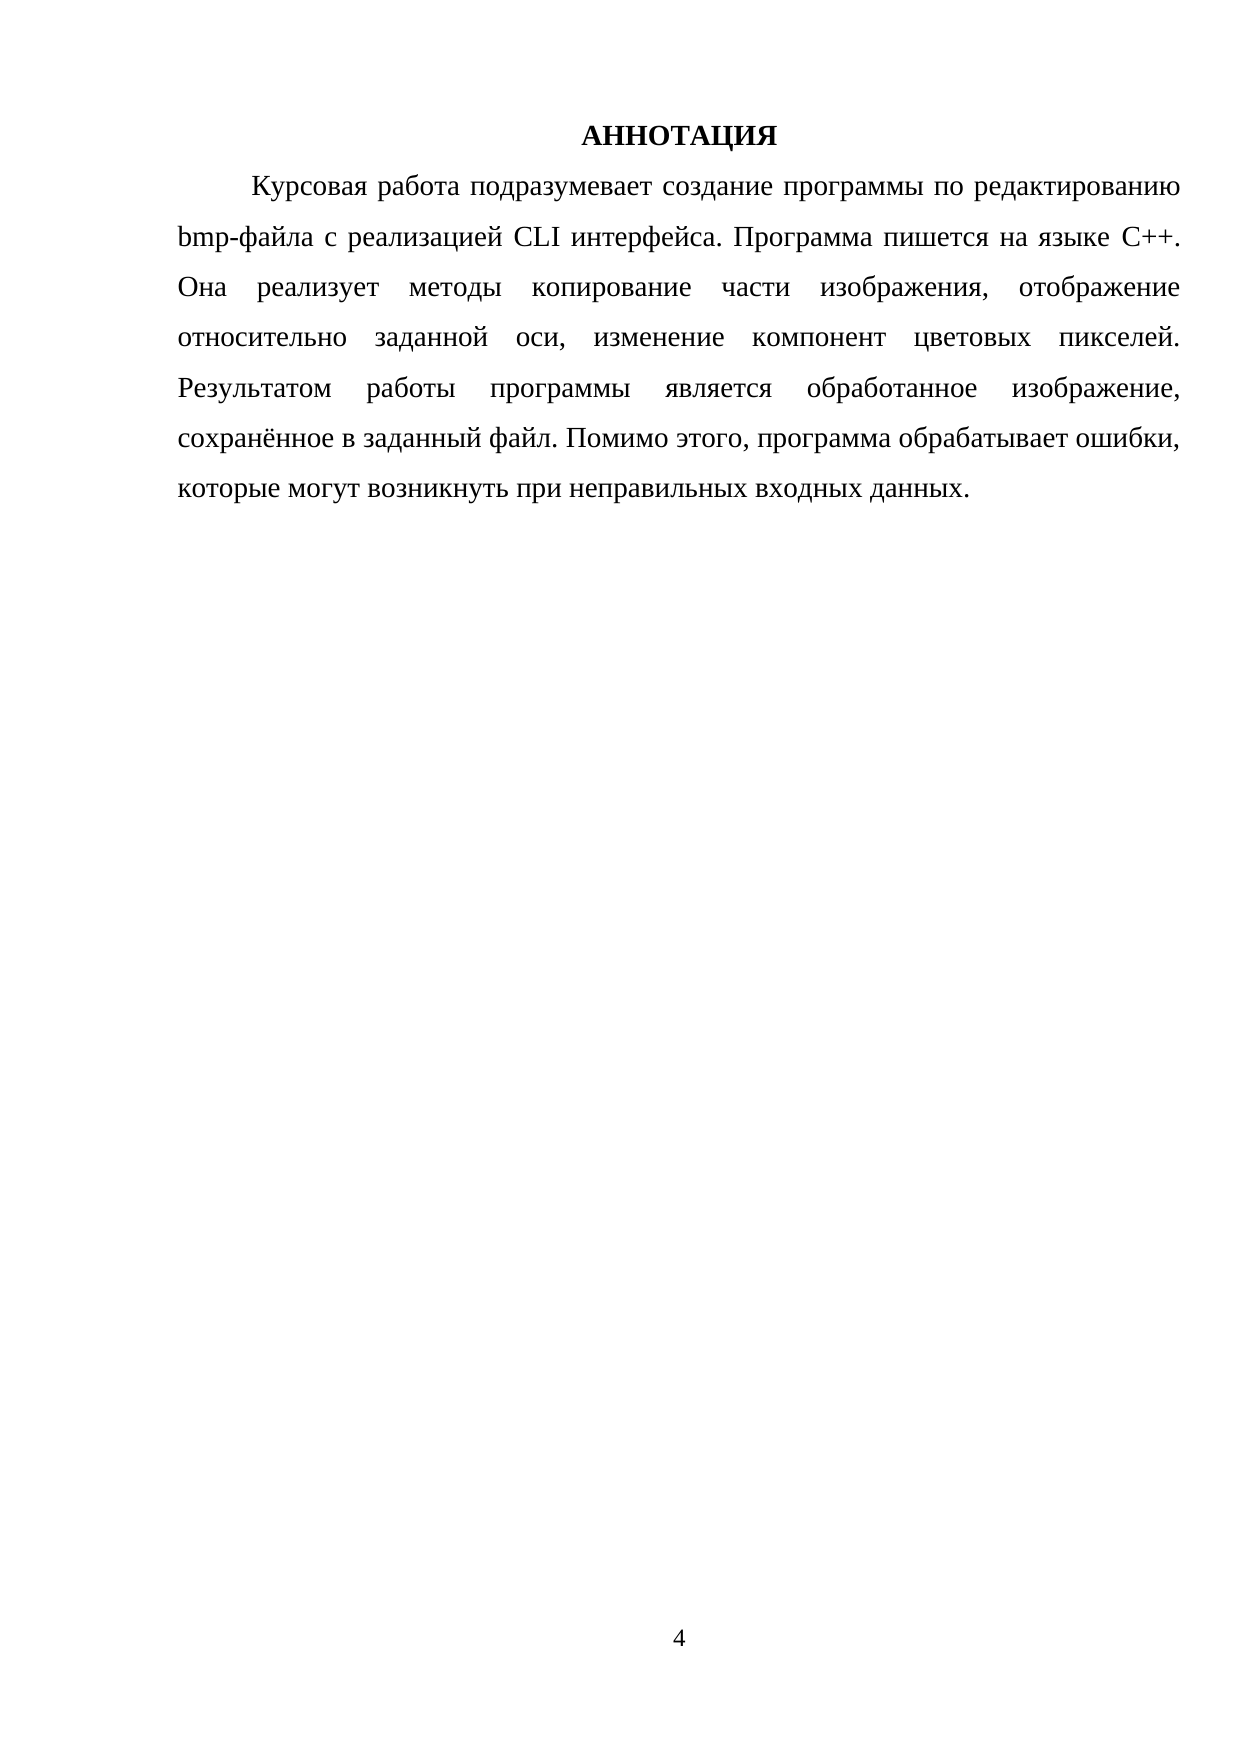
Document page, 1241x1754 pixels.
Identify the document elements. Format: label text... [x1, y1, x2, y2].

text Аннотация [177, 118, 1181, 152]
text Курсовая работа подразумевает создание программы по редактированию bmp-файла с реализацией CLI интерфейса. Программа пишется на языке C++. Она реализует методы копирование части изображения, отображение относительно заданной оси, изменение компонент цветовых пикселей. Результатом работы программы является обработанное изображение, сохранённое в заданный файл. Помимо этого, программа обрабатывает ошибки, которые могут возникнуть при неправильных входных данных. [177, 168, 1181, 504]
